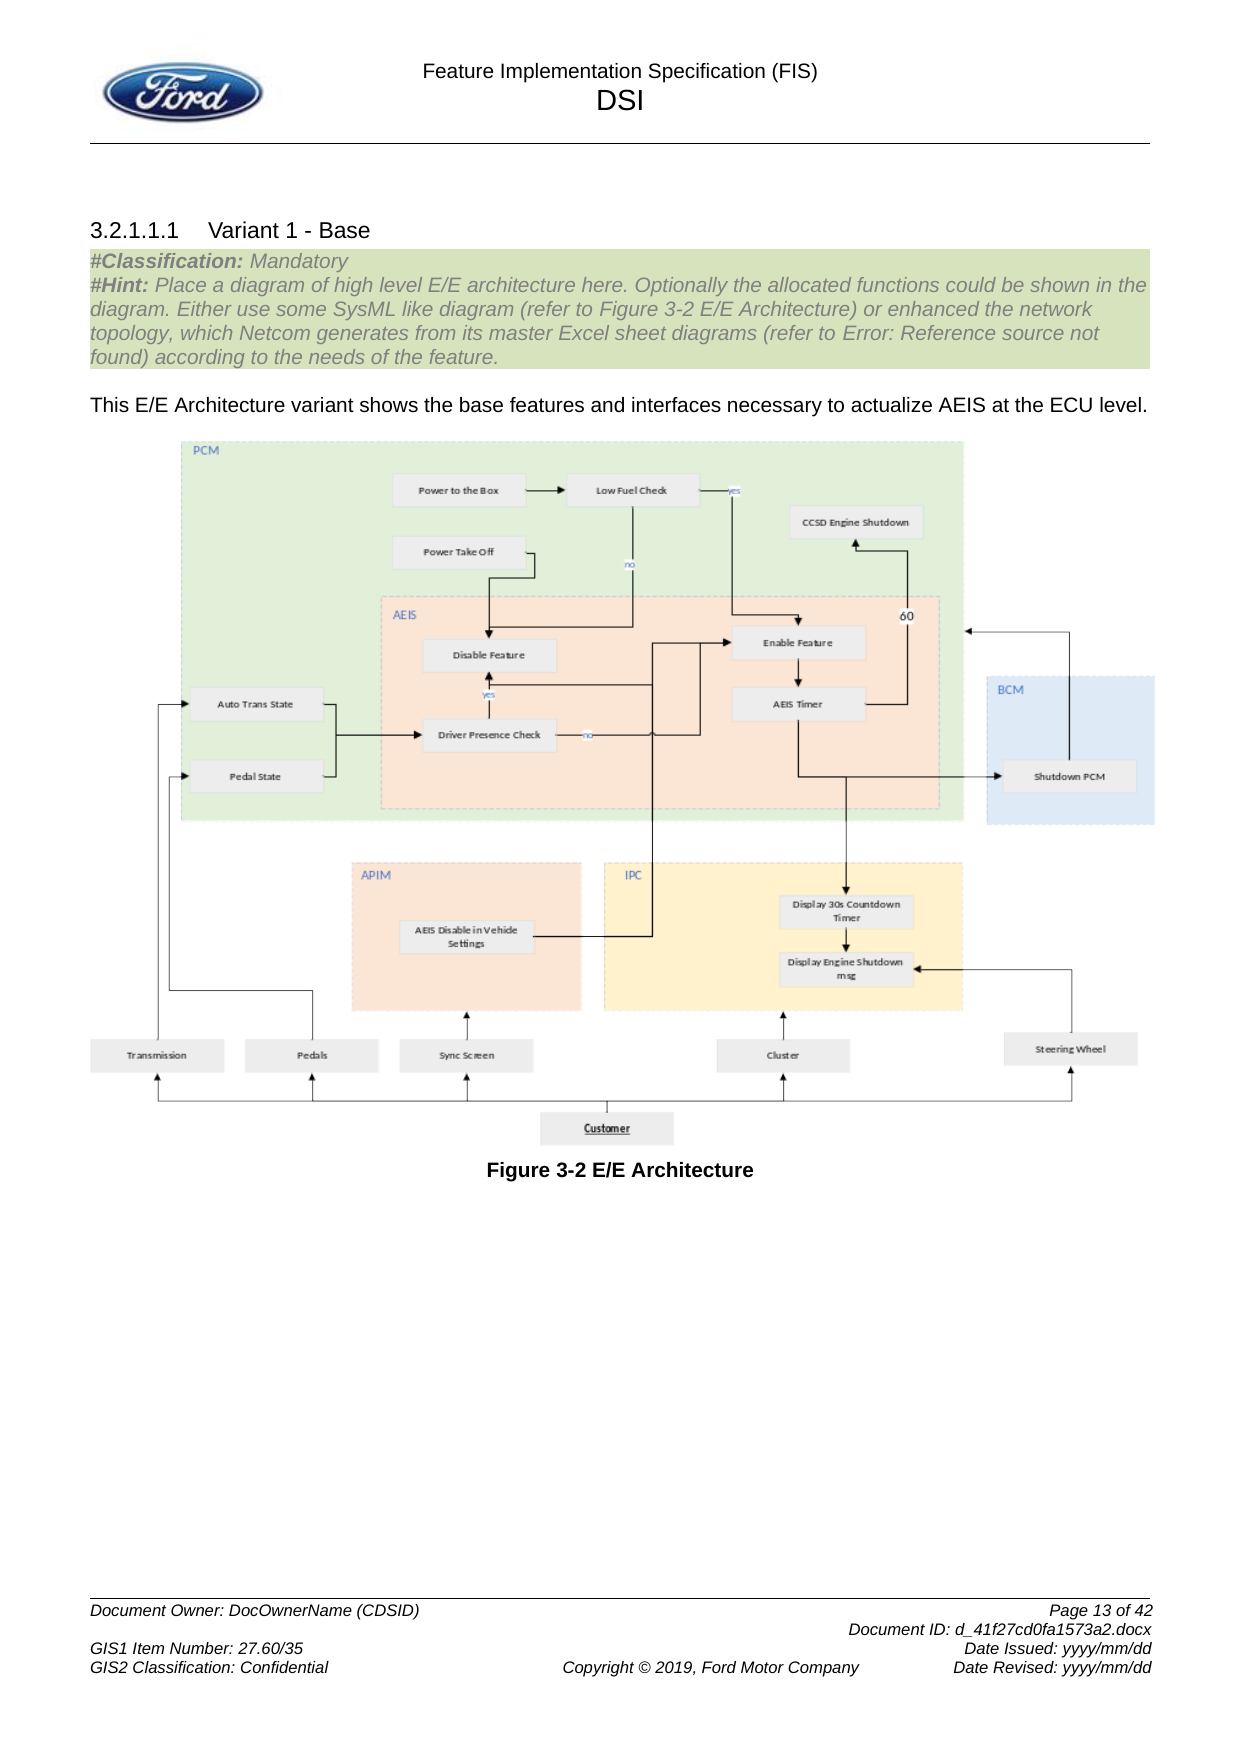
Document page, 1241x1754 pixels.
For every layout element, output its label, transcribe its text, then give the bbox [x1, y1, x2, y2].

subtitle Variant 1 - Base [90, 217, 1150, 243]
text This E/E Architecture variant shows the base features and interfaces necessary to actualize AEIS at the ECU level. [90, 393, 1150, 417]
text #Classification: Mandatory [90, 249, 1150, 273]
picture [83, 43, 283, 143]
text Figure 3-2 E/E Architecture [90, 1158, 1150, 1182]
